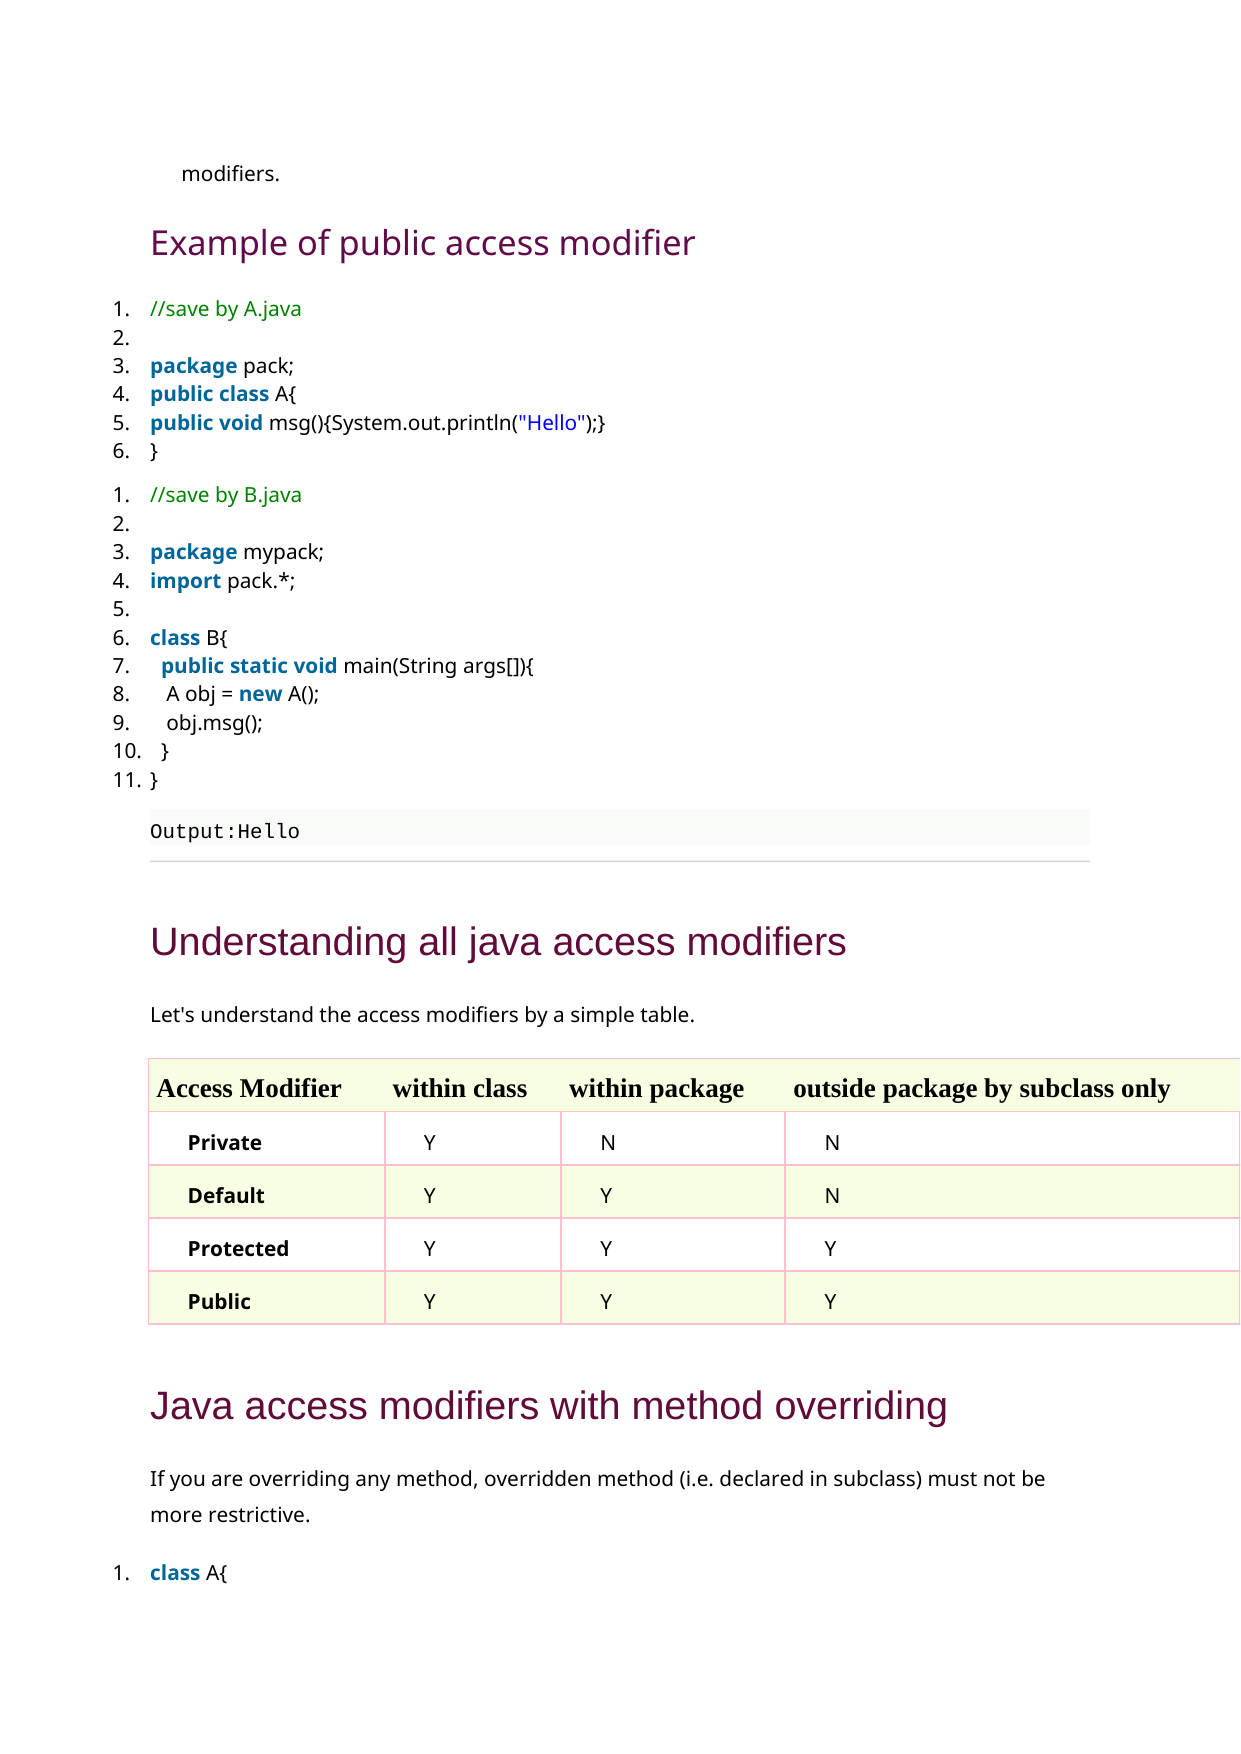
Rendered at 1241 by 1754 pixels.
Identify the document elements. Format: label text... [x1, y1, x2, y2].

table_cell Y [786, 1219, 1239, 1270]
table_cell Y [562, 1272, 784, 1323]
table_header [149, 150, 1098, 189]
list import pack.*; [112, 566, 1090, 594]
list public static void main(String args[]){ [112, 651, 1090, 679]
list class A{ [112, 1558, 1090, 1586]
list } [112, 736, 1090, 765]
list public class A{ [112, 379, 1090, 408]
table_cell Y [386, 1272, 560, 1323]
table_cell Private [149, 1112, 384, 1164]
table_header within package [561, 1059, 785, 1111]
list package pack; [112, 351, 1090, 379]
list } [112, 436, 1090, 465]
list class B{ [112, 623, 1090, 651]
table_cell N [786, 1112, 1239, 1164]
table_cell Y [386, 1166, 560, 1217]
text Example of public access modifier [150, 218, 1090, 265]
table_cell Protected [149, 1219, 384, 1270]
table_cell N [786, 1166, 1239, 1217]
list //save by B.java [112, 481, 1090, 509]
table_cell Public [149, 1272, 384, 1323]
table_header Access Modifier [149, 1059, 385, 1111]
text Output:Hello [150, 809, 1090, 845]
table_header within class [385, 1059, 561, 1111]
text Understanding all java access modifiers [150, 918, 1090, 963]
list public void msg(){System.out.println("Hello");} [112, 408, 1090, 436]
text Java access modifiers with method overriding [150, 1382, 1090, 1428]
list } [112, 765, 1090, 793]
text Let's understand the access modifiers by a simple table. [150, 992, 1090, 1028]
table_cell Default [149, 1166, 384, 1217]
list //save by A.java [112, 294, 1090, 323]
list A obj = new A(); [112, 679, 1090, 708]
table_header outside package by subclass only [785, 1059, 1240, 1111]
table_cell Y [562, 1219, 784, 1270]
table_cell Y [786, 1272, 1239, 1323]
list package mypack; [112, 537, 1090, 566]
list obj.msg(); [112, 708, 1090, 736]
text If you are overriding any method, overridden method (i.e. declared in subclass) must not be more restrictive. [150, 1457, 1090, 1529]
table_cell Y [386, 1112, 560, 1164]
table_cell Y [386, 1219, 560, 1270]
table_cell Y [562, 1166, 784, 1217]
table_cell N [562, 1112, 784, 1164]
